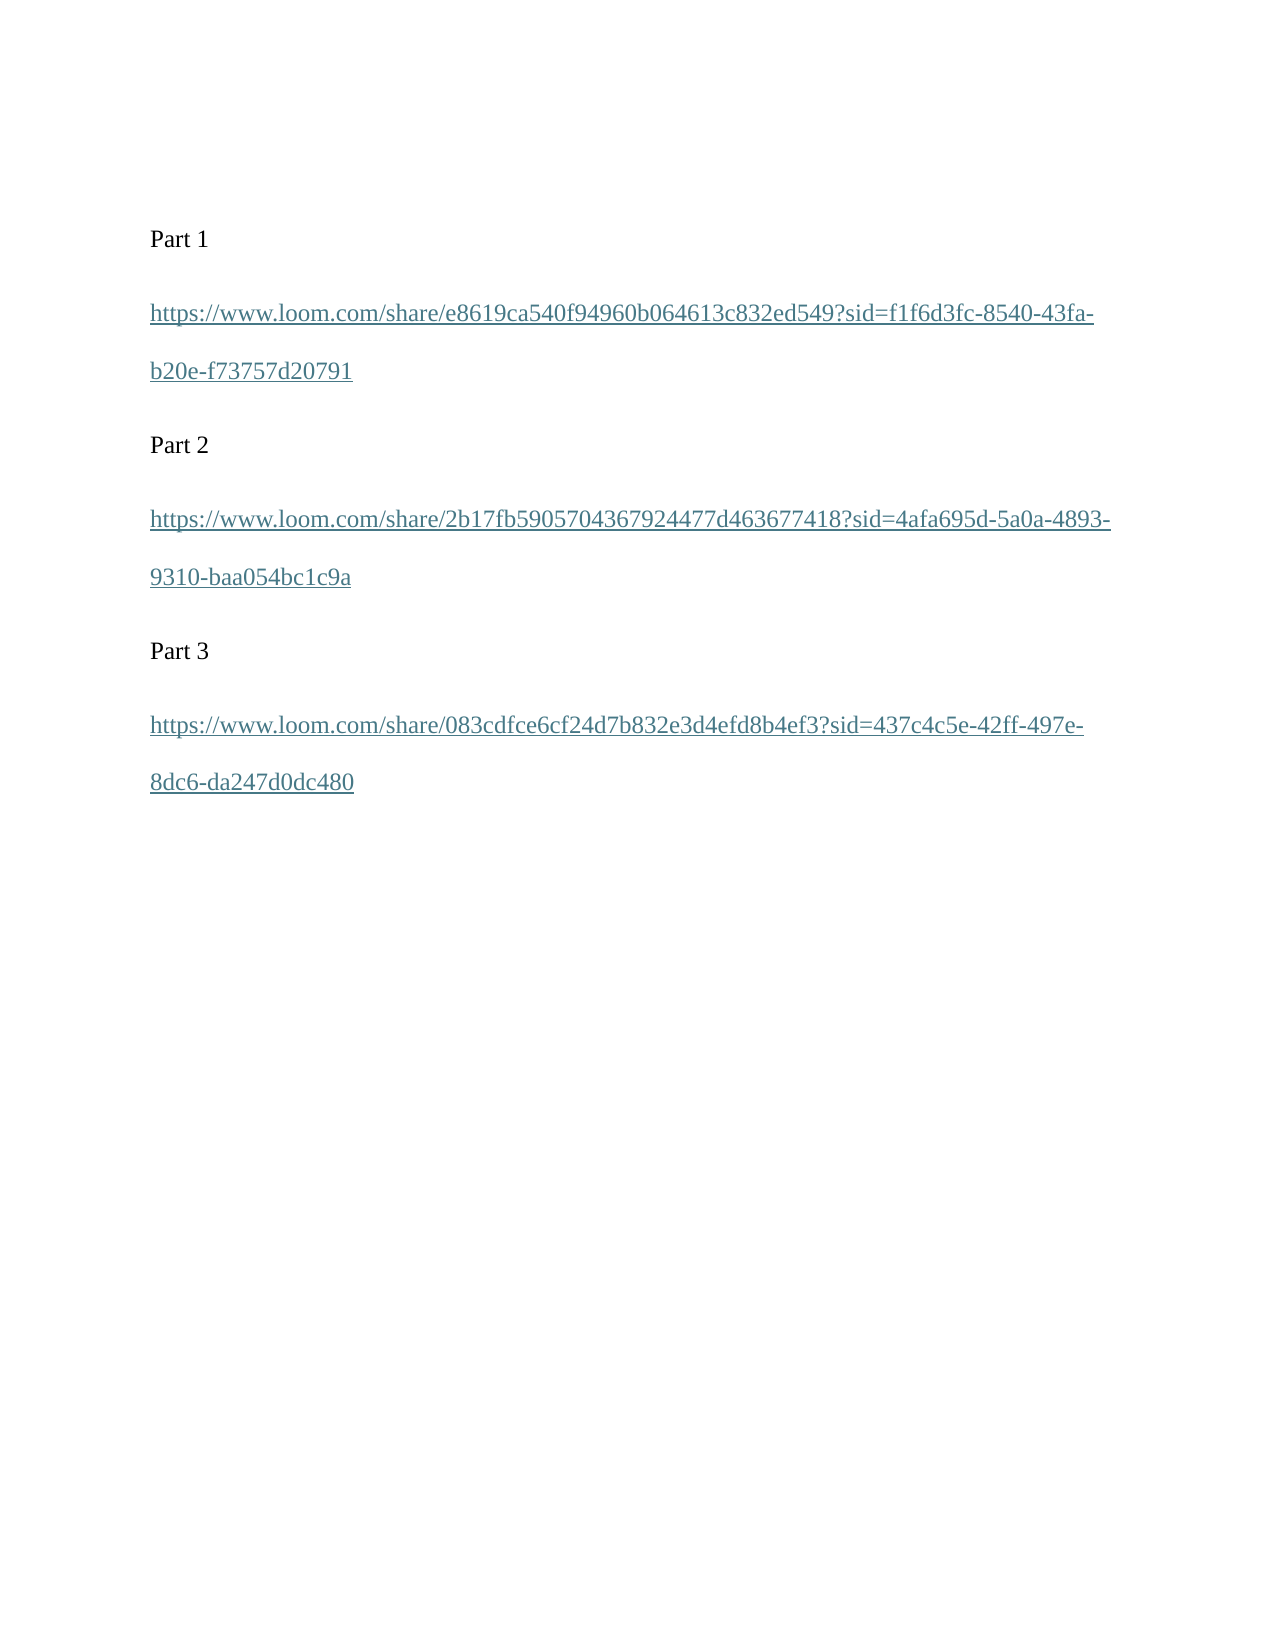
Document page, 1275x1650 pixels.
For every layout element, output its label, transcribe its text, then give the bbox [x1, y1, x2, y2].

text https://www.loom.com/share/2b17fb5905704367924477d463677418?sid=4afa695d-5a0a-4893-9310-baa054bc1c9a [150, 504, 1125, 590]
text https://www.loom.com/share/e8619ca540f94960b064613c832ed549?sid=f1f6d3fc-8540-43fa-b20e-f73757d20791 [150, 298, 1125, 384]
text https://www.loom.com/share/083cdfce6cf24d7b832e3d4efd8b4ef3?sid=437c4c5e-42ff-497e-8dc6-da247d0dc480 [150, 710, 1125, 796]
text Part 1 [150, 224, 1125, 253]
text Part 2 [150, 430, 1125, 459]
text Part 3 [150, 636, 1125, 664]
